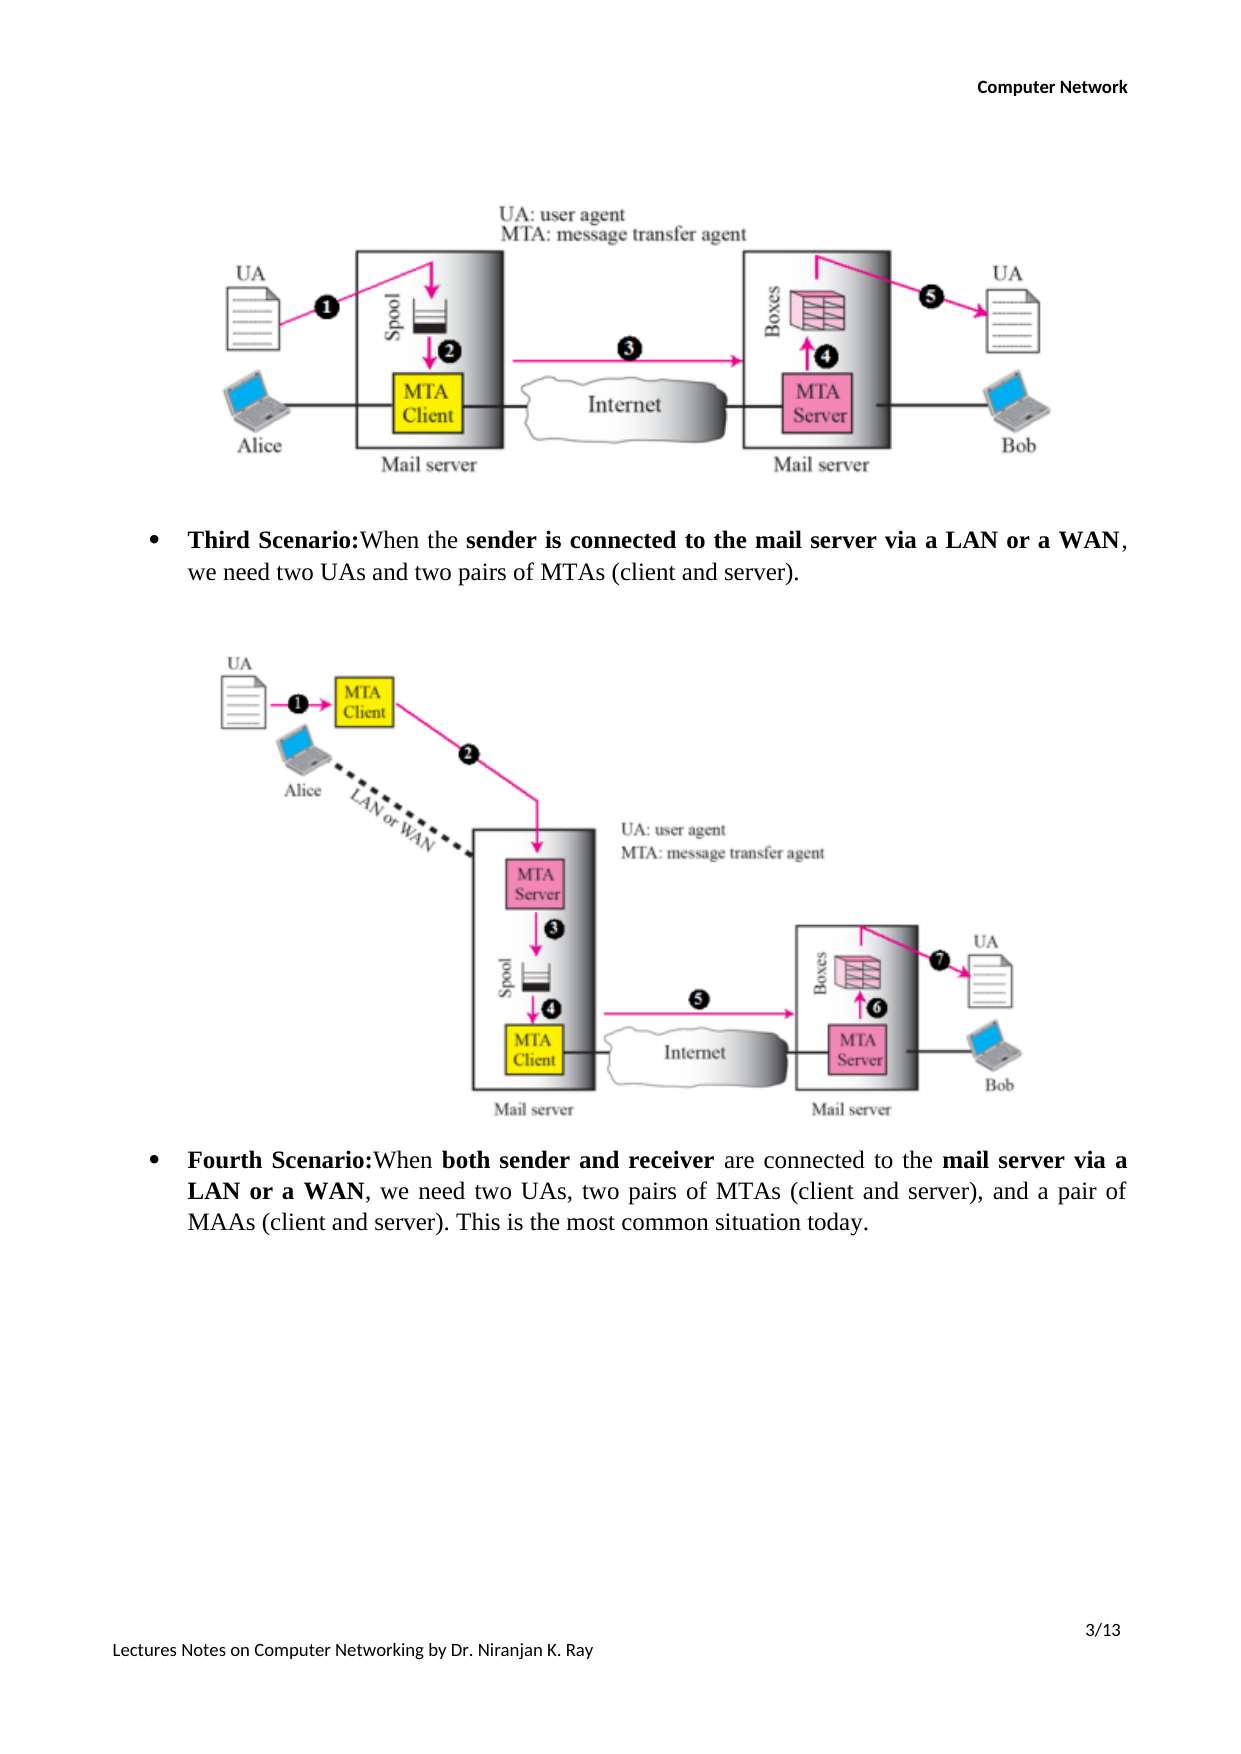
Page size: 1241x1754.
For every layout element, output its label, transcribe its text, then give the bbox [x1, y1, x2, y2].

picture [199, 116, 1078, 507]
list Fourth Scenario:When both sender and receiver are connected to the mail server via a LAN or a WAN, we need two UAs, two pairs of MTAs (client and server), and a pair of MAAs (client and server). This is the most common situation today. [150, 1145, 1128, 1236]
list Third Scenario:When the sender is connected to the mail server via a LAN or a WAN, we need two UAs and two pairs of MTAs (client and server). [150, 526, 1128, 585]
picture [182, 604, 1058, 1127]
